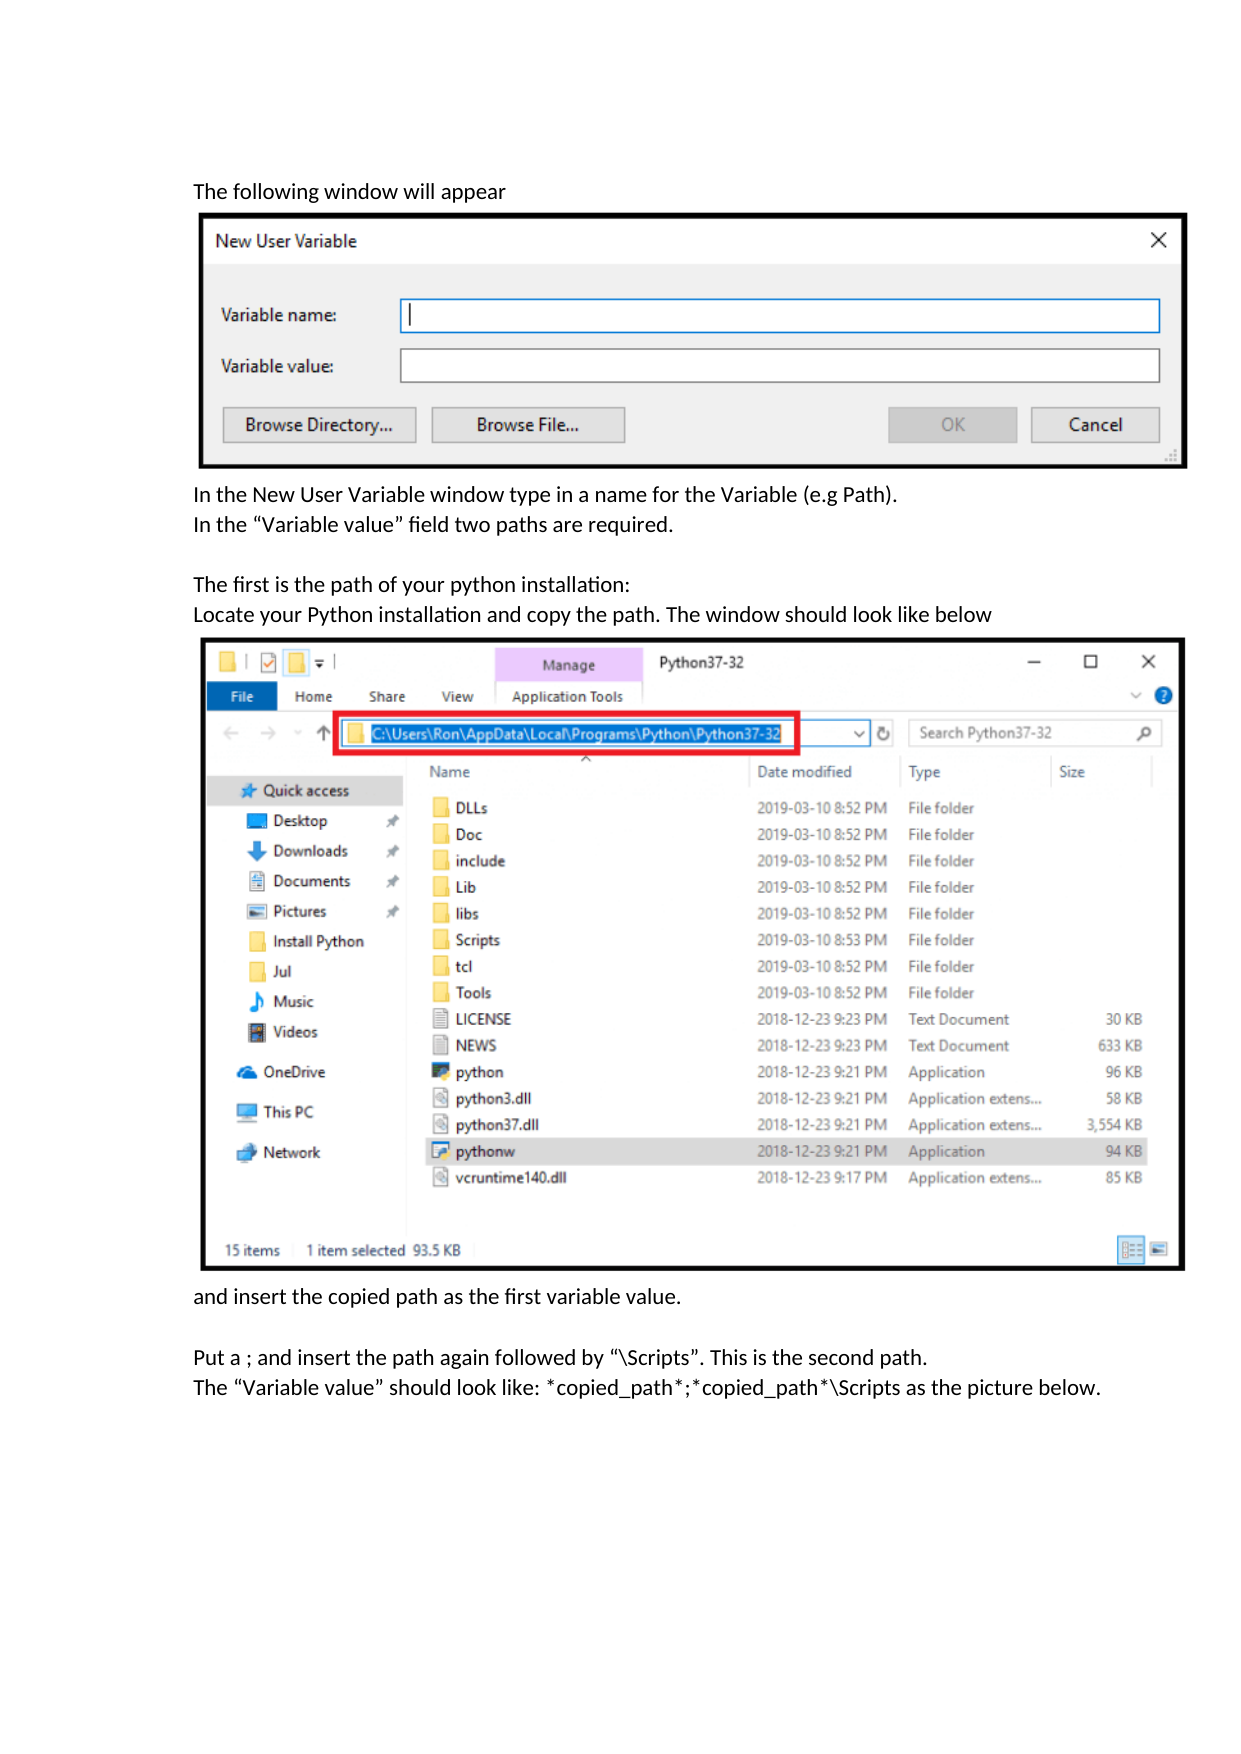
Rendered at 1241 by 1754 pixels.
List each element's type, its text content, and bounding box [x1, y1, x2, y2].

list In the New User Variable window type in a name for the Variable (e.g Path). [193, 480, 1122, 508]
list Put a ; and insert the path again followed by “\Scripts”. This is the second path. [193, 1343, 1122, 1371]
picture [193, 630, 1198, 1280]
list In the “Variable value” field two paths are required. [193, 510, 1122, 538]
list The first is the path of your python installation: [193, 570, 1122, 598]
list The “Variable value” should look like: *copied_path*;*copied_path*\Scripts as the picture below. [193, 1373, 1122, 1401]
list and insert the copied path as the first variable value. [193, 1282, 1122, 1310]
list The following window will appear [193, 177, 1122, 205]
picture [193, 207, 1198, 478]
list Locate your Python installation and copy the path. The window should look like below [193, 601, 1122, 628]
